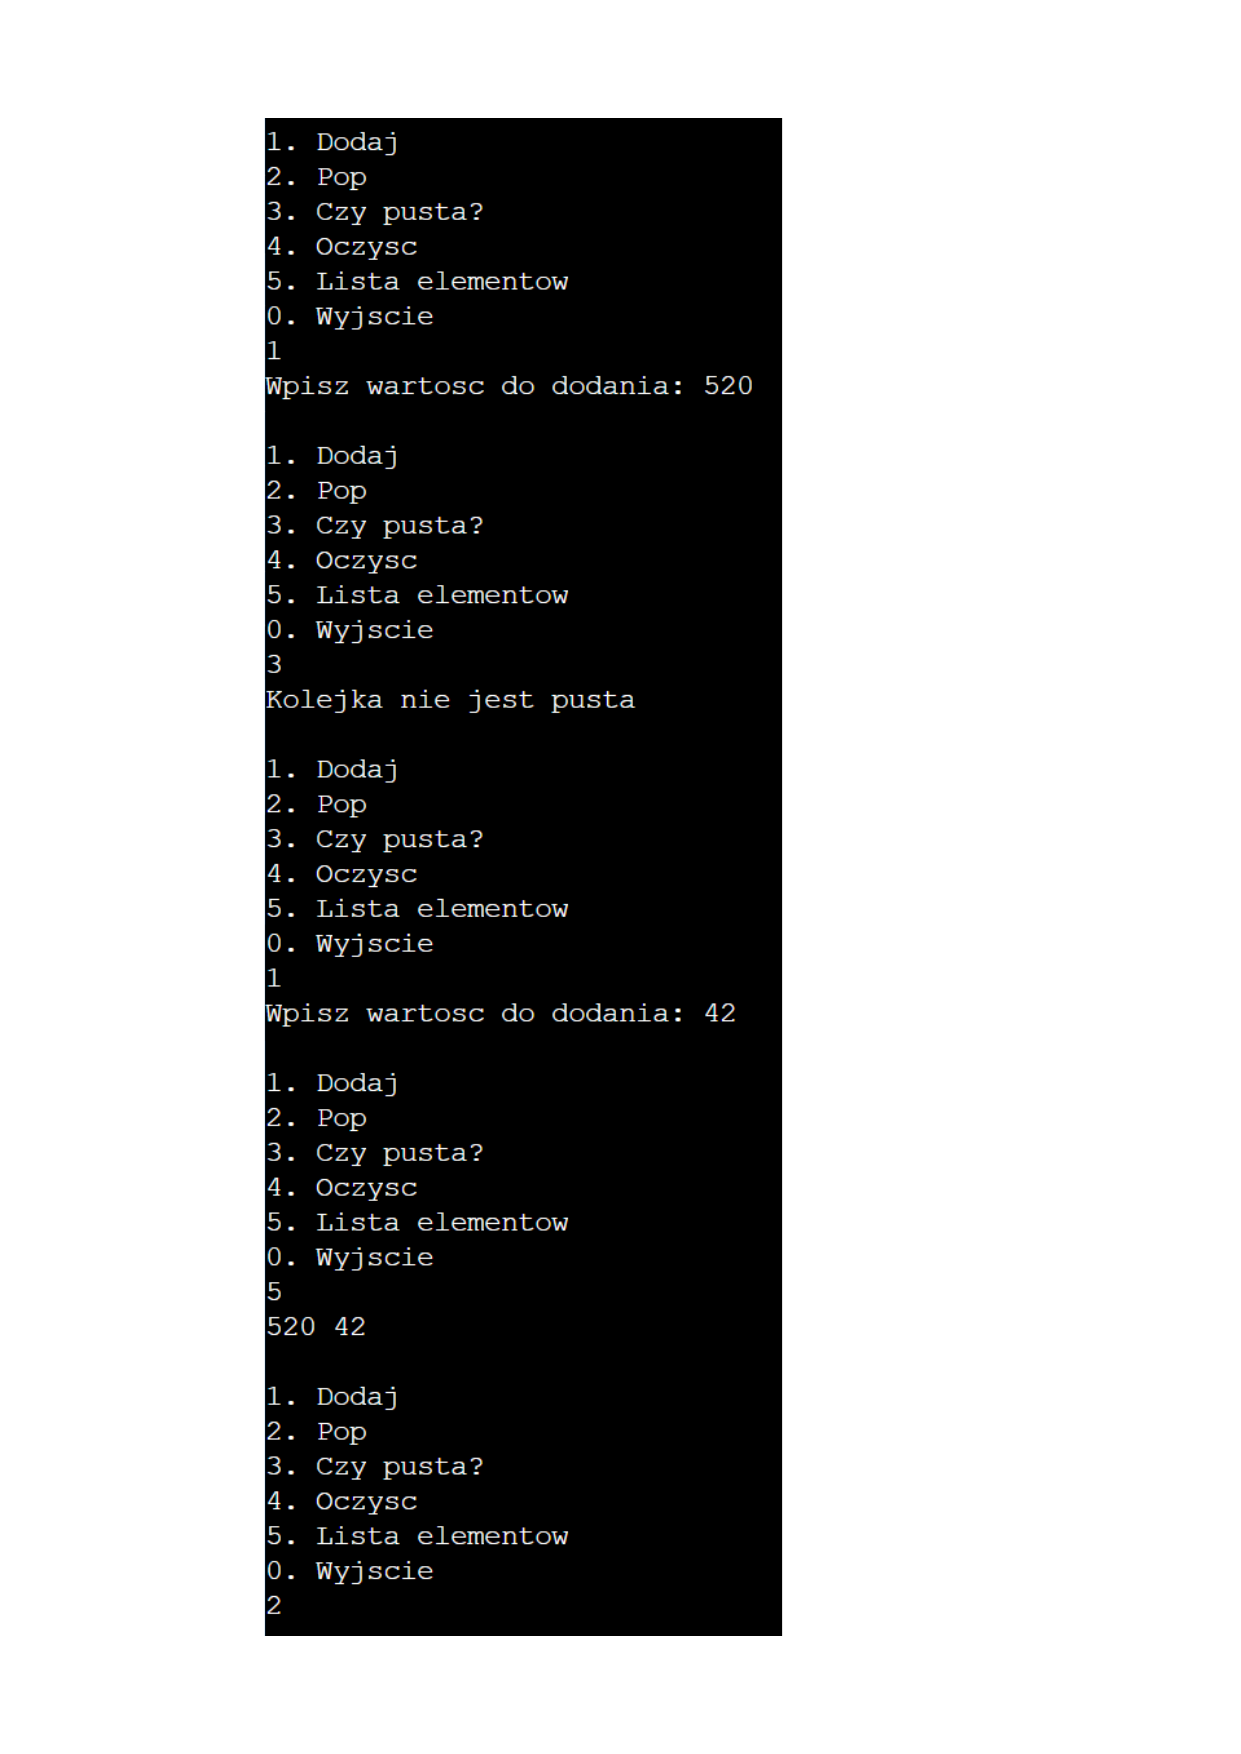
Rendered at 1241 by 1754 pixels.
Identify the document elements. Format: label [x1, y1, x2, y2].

picture [264, 118, 783, 1636]
